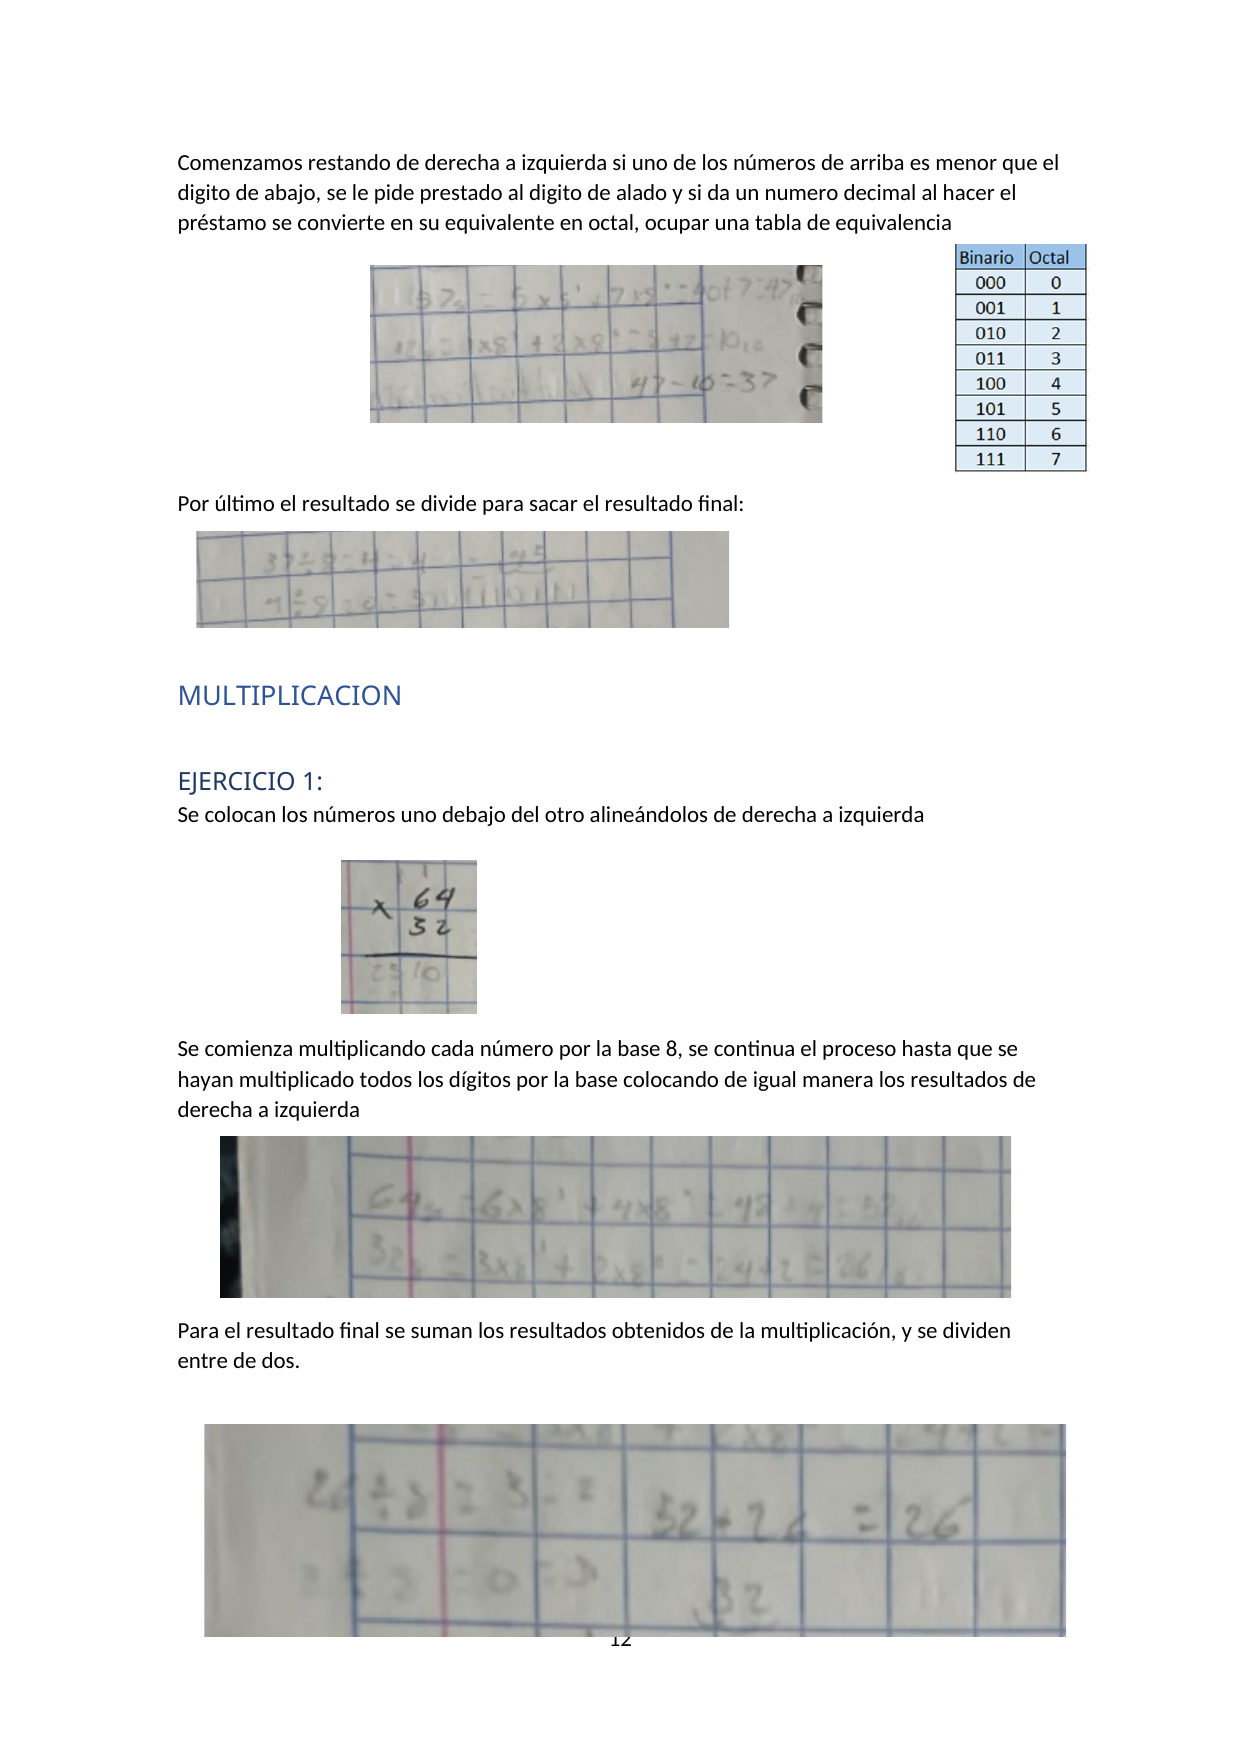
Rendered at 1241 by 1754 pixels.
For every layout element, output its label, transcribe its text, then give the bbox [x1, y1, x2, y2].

picture [196, 531, 730, 628]
subtitle EJERCICIO 1: [177, 763, 1063, 797]
picture [220, 1136, 1012, 1298]
picture [341, 860, 477, 1014]
text Se comienza multiplicando cada número por la base 8, se continua el proceso hasta que se hayan multiplicado todos los dígitos por la base colocando de igual manera los resultados de derecha a izquierda [177, 1034, 1063, 1123]
text Por último el resultado se divide para sacar el resultado final: [177, 489, 1063, 517]
picture [370, 265, 823, 423]
subtitle MULTIPLICACION [177, 677, 1063, 714]
picture [954, 244, 1089, 473]
text Se colocan los números uno debajo del otro alineándolos de derecha a izquierda [177, 800, 1063, 828]
picture [204, 1424, 1067, 1637]
text Para el resultado final se suman los resultados obtenidos de la multiplicación, y se dividen entre de dos. [177, 1189, 1063, 1374]
text Comenzamos restando de derecha a izquierda si uno de los números de arriba es menor que el digito de abajo, se le pide prestado al digito de alado y si da un numero decimal al hacer el préstamo se convierte en su equivalente en octal, ocupar una tabla de equivalencia [177, 148, 1063, 236]
